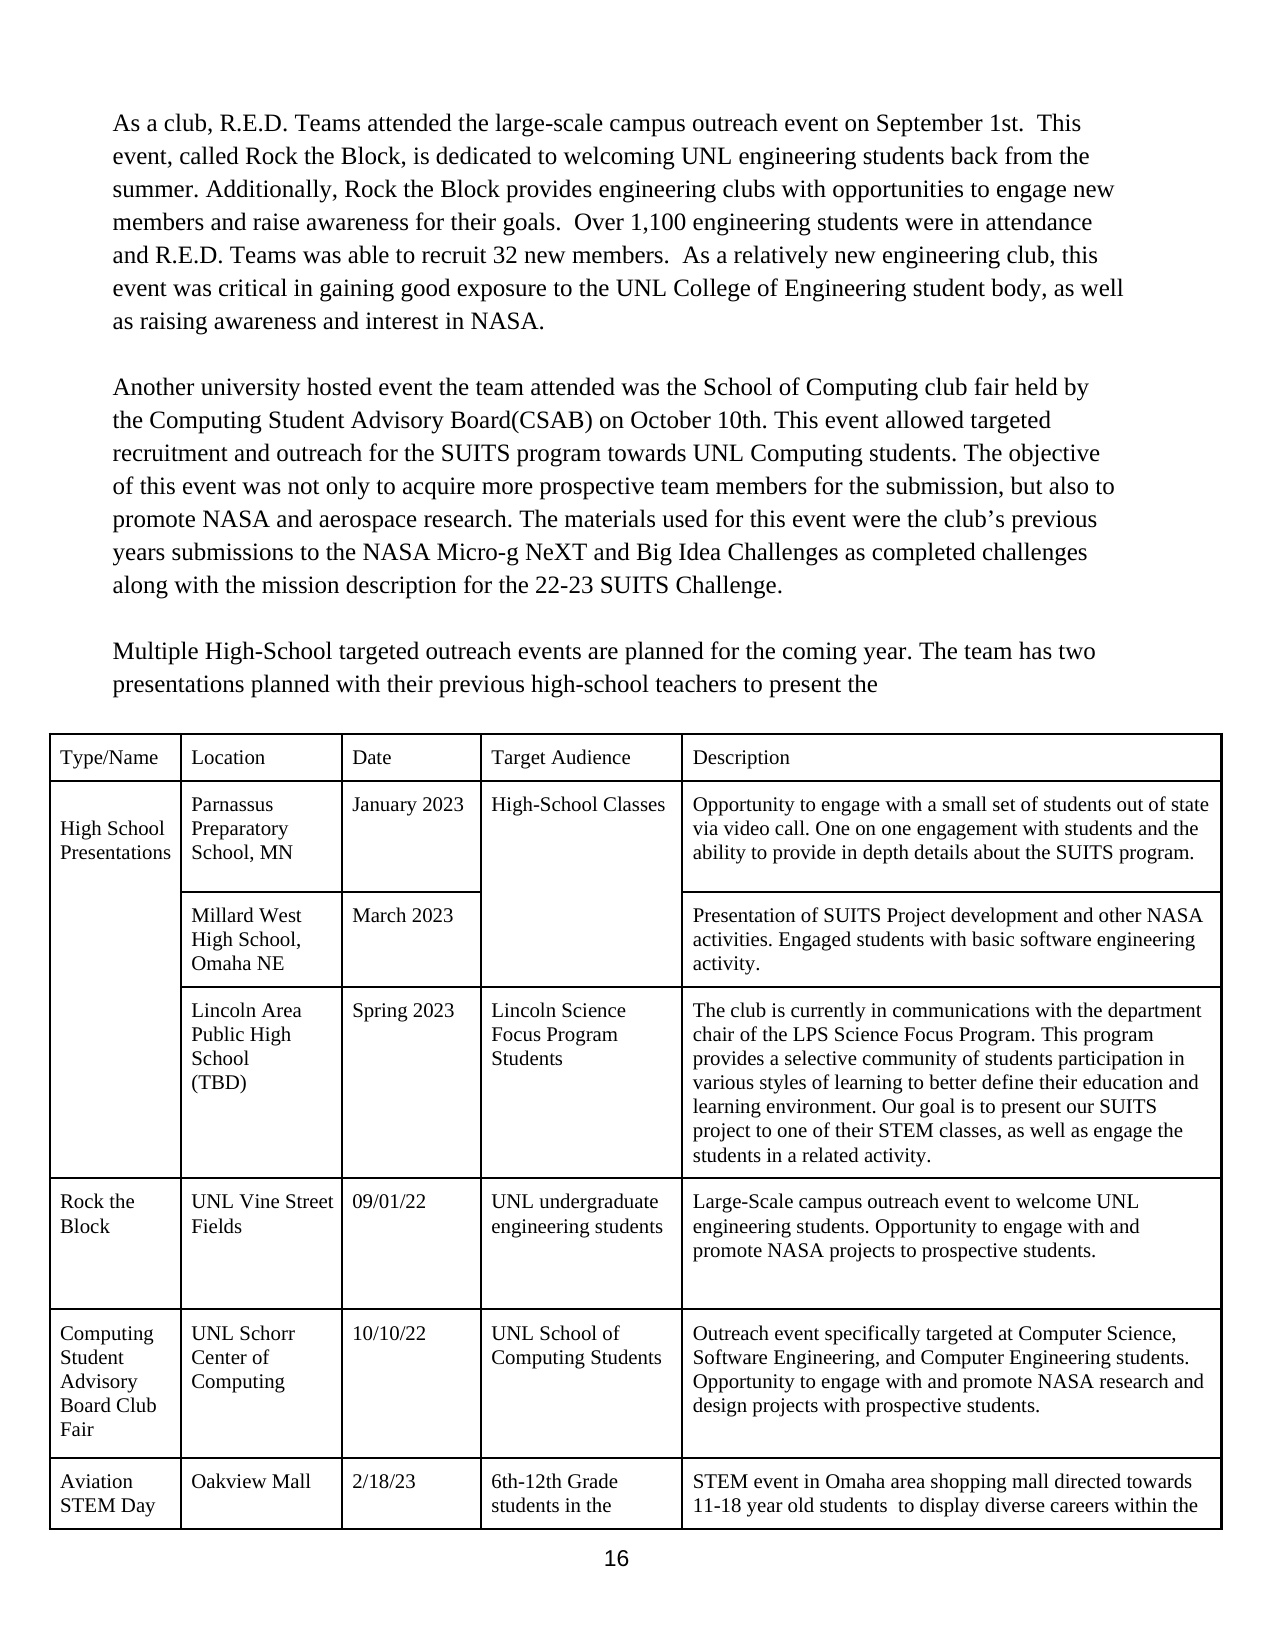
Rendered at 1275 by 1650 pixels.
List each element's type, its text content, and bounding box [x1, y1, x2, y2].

table_header Target Audience [482, 735, 681, 779]
table_cell UNL Schorr Center of Computing [182, 1310, 341, 1457]
table_cell Presentation of SUITS Project development and other NASA activities. Engaged students with basic software engineering activity. [683, 893, 1220, 986]
table_cell Aviation STEM Day [51, 1459, 180, 1528]
table_cell UNL undergraduate engineering students [482, 1179, 681, 1308]
text Another university hosted event the team attended was the School of Computing club fair held by the Computing Student Advisory Board(CSAB) on October 10th. This event allowed targeted recruitment and outreach for the SUITS program towards UNL Computing students. The objective of this event was not only to acquire more prospective team members for the submission, but also to promote NASA and aerospace research. The materials used for this event were the club’s previous years submissions to the NASA Micro-g NeXT and Big Idea Challenges as completed challenges along with the mission description for the 22-23 SUITS Challenge. [112, 372, 1125, 599]
table_cell Oakview Mall [182, 1459, 341, 1528]
table_cell Millard West High School, Omaha NE [182, 893, 341, 986]
table_header Date [343, 735, 480, 779]
table_cell 2/18/23 [343, 1459, 480, 1528]
table_cell Rock the Block [51, 1179, 180, 1308]
table_cell Large-Scale campus outreach event to welcome UNL engineering students. Opportunity to engage with and promote NASA projects to prospective students. [683, 1179, 1220, 1308]
table_cell UNL Vine Street Fields [182, 1179, 341, 1308]
table_cell Computing Student Advisory Board Club Fair [51, 1310, 180, 1457]
table_cell January 2023 [343, 782, 480, 891]
table_cell 10/10/22 [343, 1310, 480, 1457]
table_cell UNL School of Computing Students [482, 1310, 681, 1457]
table_cell Lincoln Science Focus Program Students [482, 988, 681, 1177]
table_cell 09/01/22 [343, 1179, 480, 1308]
table_cell Lincoln Area Public High School (TBD) [182, 988, 341, 1177]
table_cell The club is currently in communications with the department chair of the LPS Science Focus Program. This program provides a selective community of students participation in various styles of learning to better define their education and learning environment. Our goal is to present our SUITS project to one of their STEM classes, as well as engage the students in a related activity. [683, 988, 1220, 1177]
table_cell High School Presentations [51, 782, 180, 1177]
table_cell Outreach event specifically targeted at Computer Science, Software Engineering, and Computer Engineering students. Opportunity to engage with and promote NASA research and design projects with prospective students. [683, 1310, 1220, 1457]
text As a club, R.E.D. Teams attended the large-scale campus outreach event on September 1st. This event, called Rock the Block, is dedicated to welcoming UNL engineering students back from the summer. Additionally, Rock the Block provides engineering clubs with opportunities to engage new members and raise awareness for their goals. Over 1,100 engineering students were in attendance and R.E.D. Teams was able to recruit 32 new members. As a relatively new engineering club, this event was critical in gaining good exposure to the UNL College of Engineering student body, as well as raising awareness and interest in NASA. [112, 108, 1125, 335]
table_header Type/Name [51, 735, 180, 779]
table_header Description [683, 735, 1220, 779]
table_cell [482, 1459, 681, 1528]
table_cell March 2023 [343, 893, 480, 986]
table_header Location [182, 735, 341, 779]
table_cell Spring 2023 [343, 988, 480, 1177]
table_cell Parnassus Preparatory School, MN [182, 782, 341, 891]
table_cell High-School Classes [482, 782, 681, 986]
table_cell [683, 1459, 1220, 1528]
table_cell Opportunity to engage with a small set of students out of state via video call. One on one engagement with students and the ability to provide in depth details about the SUITS program. [683, 782, 1220, 891]
text Multiple High-School targeted outreach events are planned for the coming year. The team has two presentations planned with their previous high-school teachers to present the [112, 636, 1125, 698]
